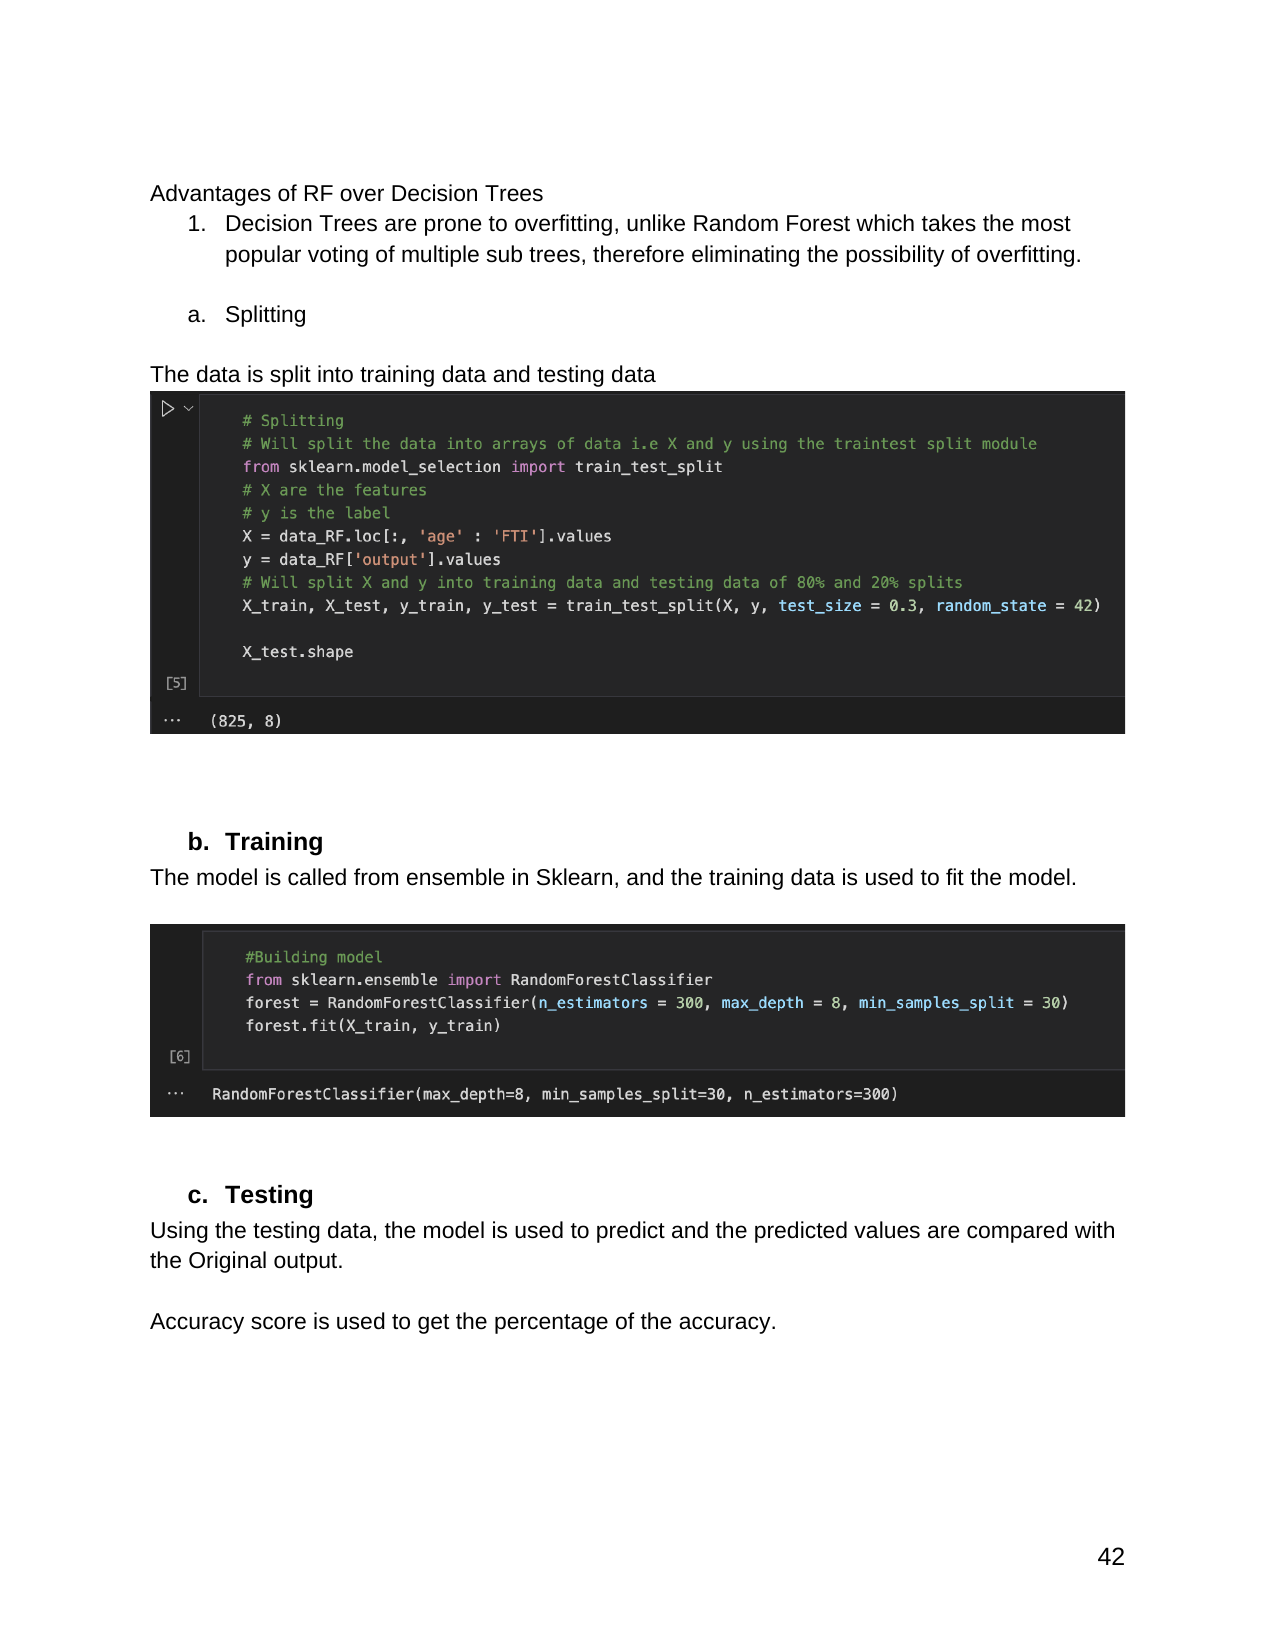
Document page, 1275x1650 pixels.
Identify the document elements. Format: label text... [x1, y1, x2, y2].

picture [150, 391, 1125, 734]
text The data is split into training data and testing data [150, 361, 1125, 388]
picture [150, 924, 1125, 1117]
text The model is called from ensemble in Sklearn, and the training data is used to fit the model. [150, 864, 1125, 891]
list Splitting [187, 301, 1125, 327]
text Accuracy score is used to get the percentage of the accuracy. [150, 1308, 1125, 1334]
text Advantages of RF over Decision Trees [150, 180, 1125, 207]
subtitle Testing [187, 1180, 1125, 1209]
text Using the testing data, the model is used to predict and the predicted values are compared with the Original output. [150, 1217, 1125, 1274]
subtitle Training [187, 827, 1125, 856]
list Decision Trees are prone to overfitting, unlike Random Forest which takes the most popular voting of multiple sub trees, therefore eliminating the possibility of overfitting. [187, 210, 1125, 267]
